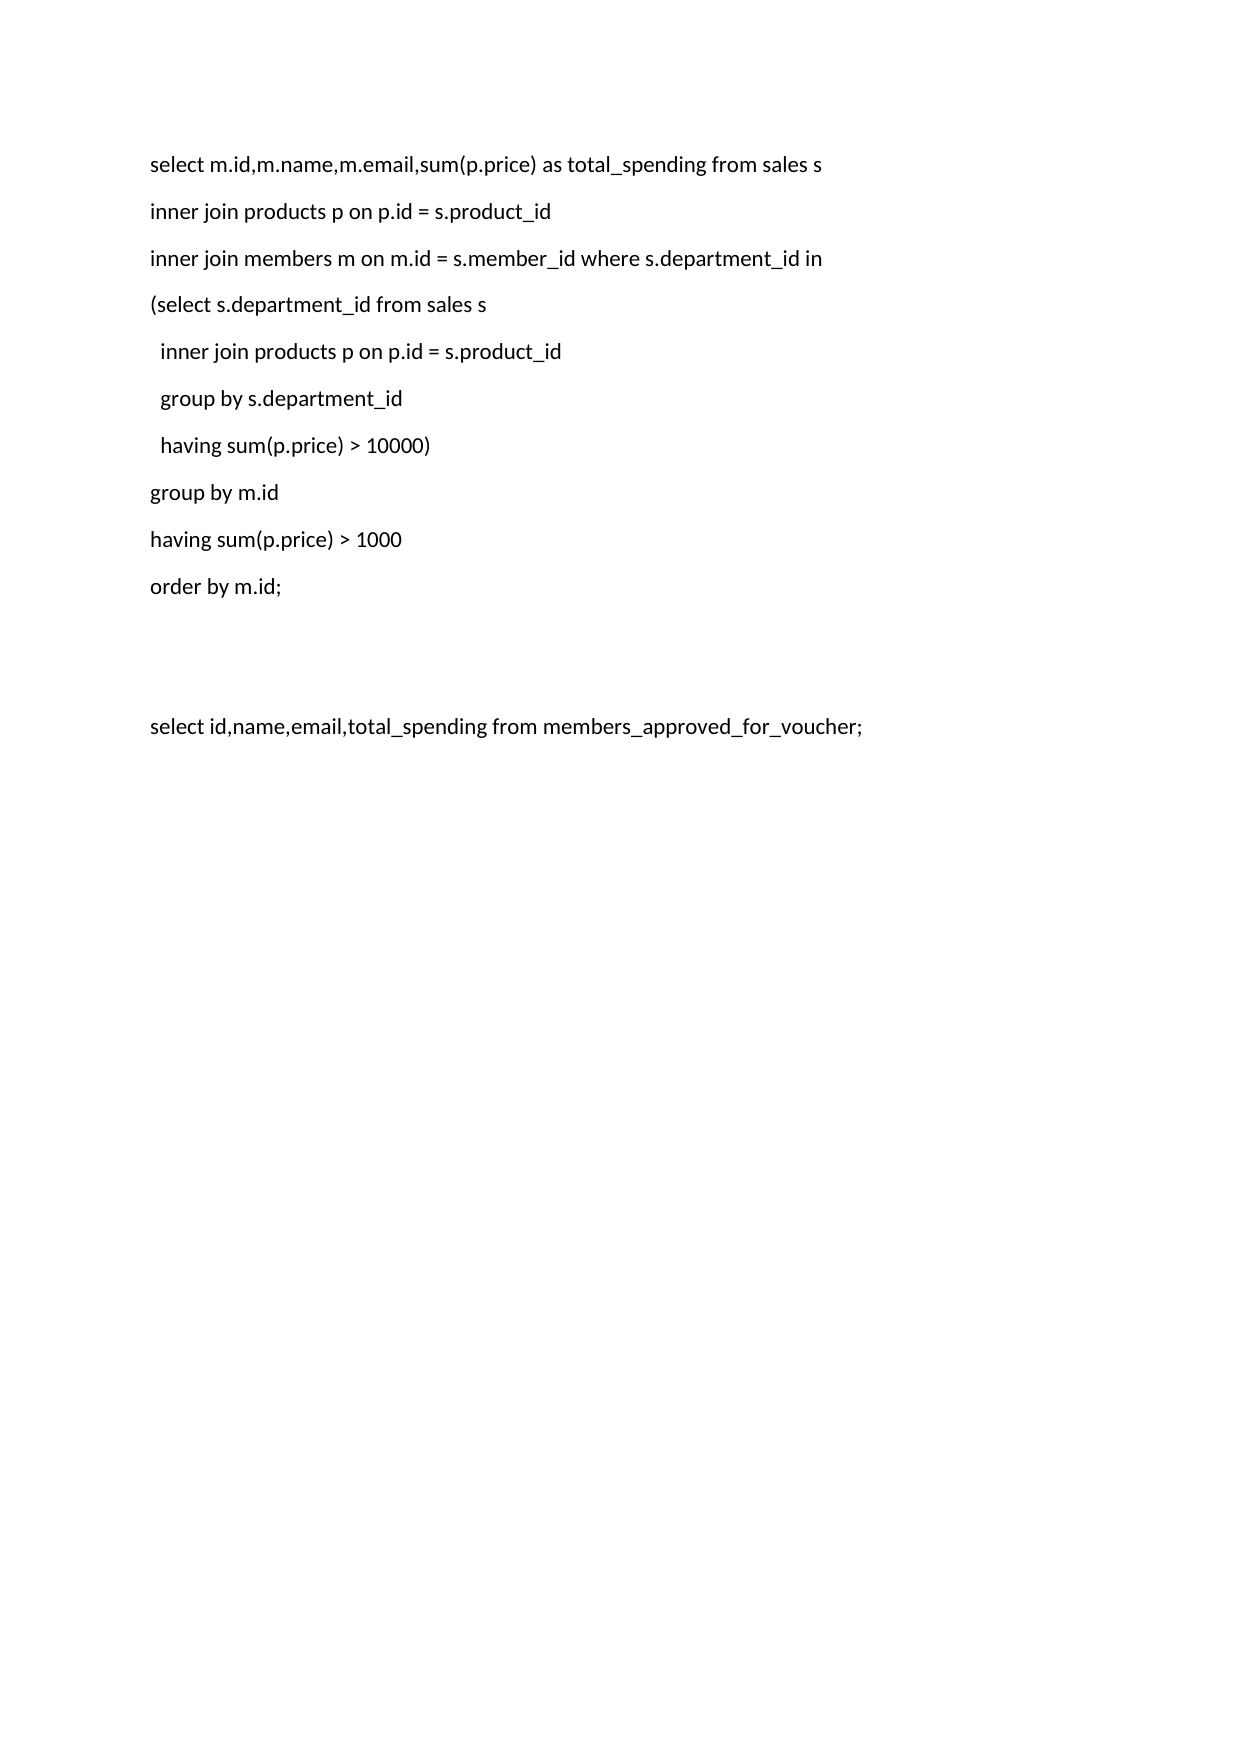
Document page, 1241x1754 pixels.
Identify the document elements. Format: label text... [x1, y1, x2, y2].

text inner join products p on p.id = s.product_id [150, 337, 1090, 366]
text select m.id,m.name,m.email,sum(p.price) as total_spending from sales s [150, 150, 1090, 178]
text group by m.id [150, 478, 1090, 506]
text group by s.department_id [150, 384, 1090, 412]
text having sum(p.price) > 1000 [150, 525, 1090, 553]
text (select s.department_id from sales s [150, 291, 1090, 319]
text order by m.id; [150, 572, 1090, 600]
text inner join products p on p.id = s.product_id [150, 197, 1090, 225]
text select id,name,email,total_spending from members_approved_for_voucher; [150, 712, 1090, 741]
text inner join members m on m.id = s.member_id where s.department_id in [150, 244, 1090, 272]
text having sum(p.price) > 10000) [150, 431, 1090, 459]
